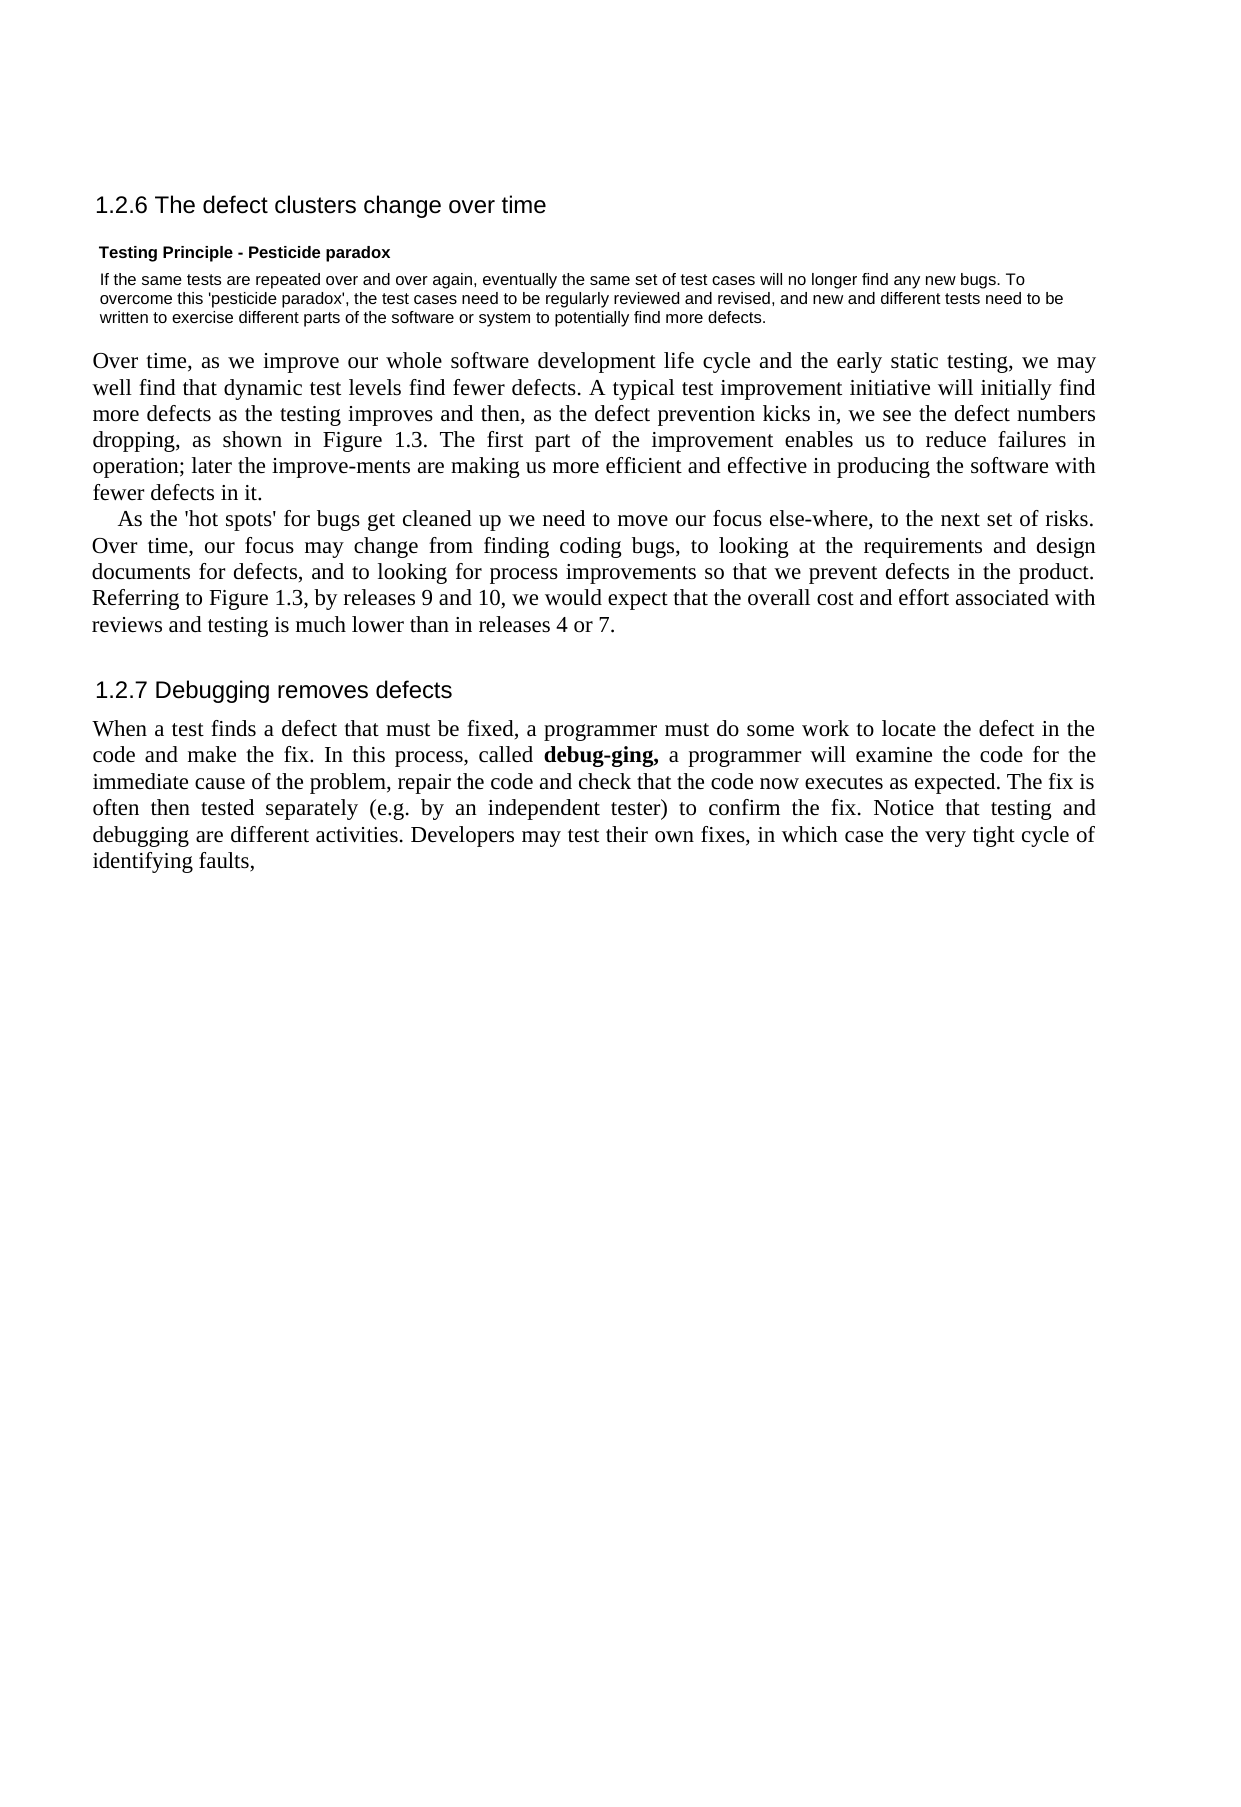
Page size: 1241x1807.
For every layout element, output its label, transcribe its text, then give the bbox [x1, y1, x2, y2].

text 1.2.7 Debugging removes defects [95, 676, 1098, 703]
text 1.2.6 The defect clusters change over time [95, 191, 1098, 219]
text As the 'hot spots' for bugs get cleaned up we need to move our focus else-where, to the next set of risks. Over time, our focus may change from finding coding bugs, to looking at the requirements and design documents for defects, and to looking for process improvements so that we prevent defects in the product. Referring to Figure 1.3, by releases 9 and 10, we would expect that the overall cost and effort associated with reviews and testing is much lower than in releases 4 or 7. [92, 505, 1097, 637]
text When a test finds a defect that must be fixed, a programmer must do some work to locate the defect in the code and make the fix. In this process, called debug-ging, a programmer will examine the code for the immediate cause of the problem, repair the code and check that the code now executes as expected. The fix is often then tested separately (e.g. by an independent tester) to confirm the fix. Notice that testing and debugging are different activities. Developers may test their own fixes, in which case the very tight cycle of identifying faults, [92, 715, 1097, 873]
text If the same tests are repeated over and over again, eventually the same set of test cases will no longer find any new bugs. To overcome this 'pesticide paradox', the test cases need to be regularly reviewed and revised, and new and different tests need to be written to exercise different parts of the software or system to potentially find more defects. [99, 270, 1098, 327]
text Testing Principle - Pesticide paradox [99, 243, 1098, 262]
text Over time, as we improve our whole software development life cycle and the early static testing, we may well find that dynamic test levels find fewer defects. A typical test improvement initiative will initially find more defects as the testing improves and then, as the defect prevention kicks in, we see the defect numbers dropping, as shown in Figure 1.3. The first part of the improvement enables us to reduce failures in operation; later the improve-ments are making us more efficient and effective in producing the software with fewer defects in it. [92, 347, 1098, 505]
